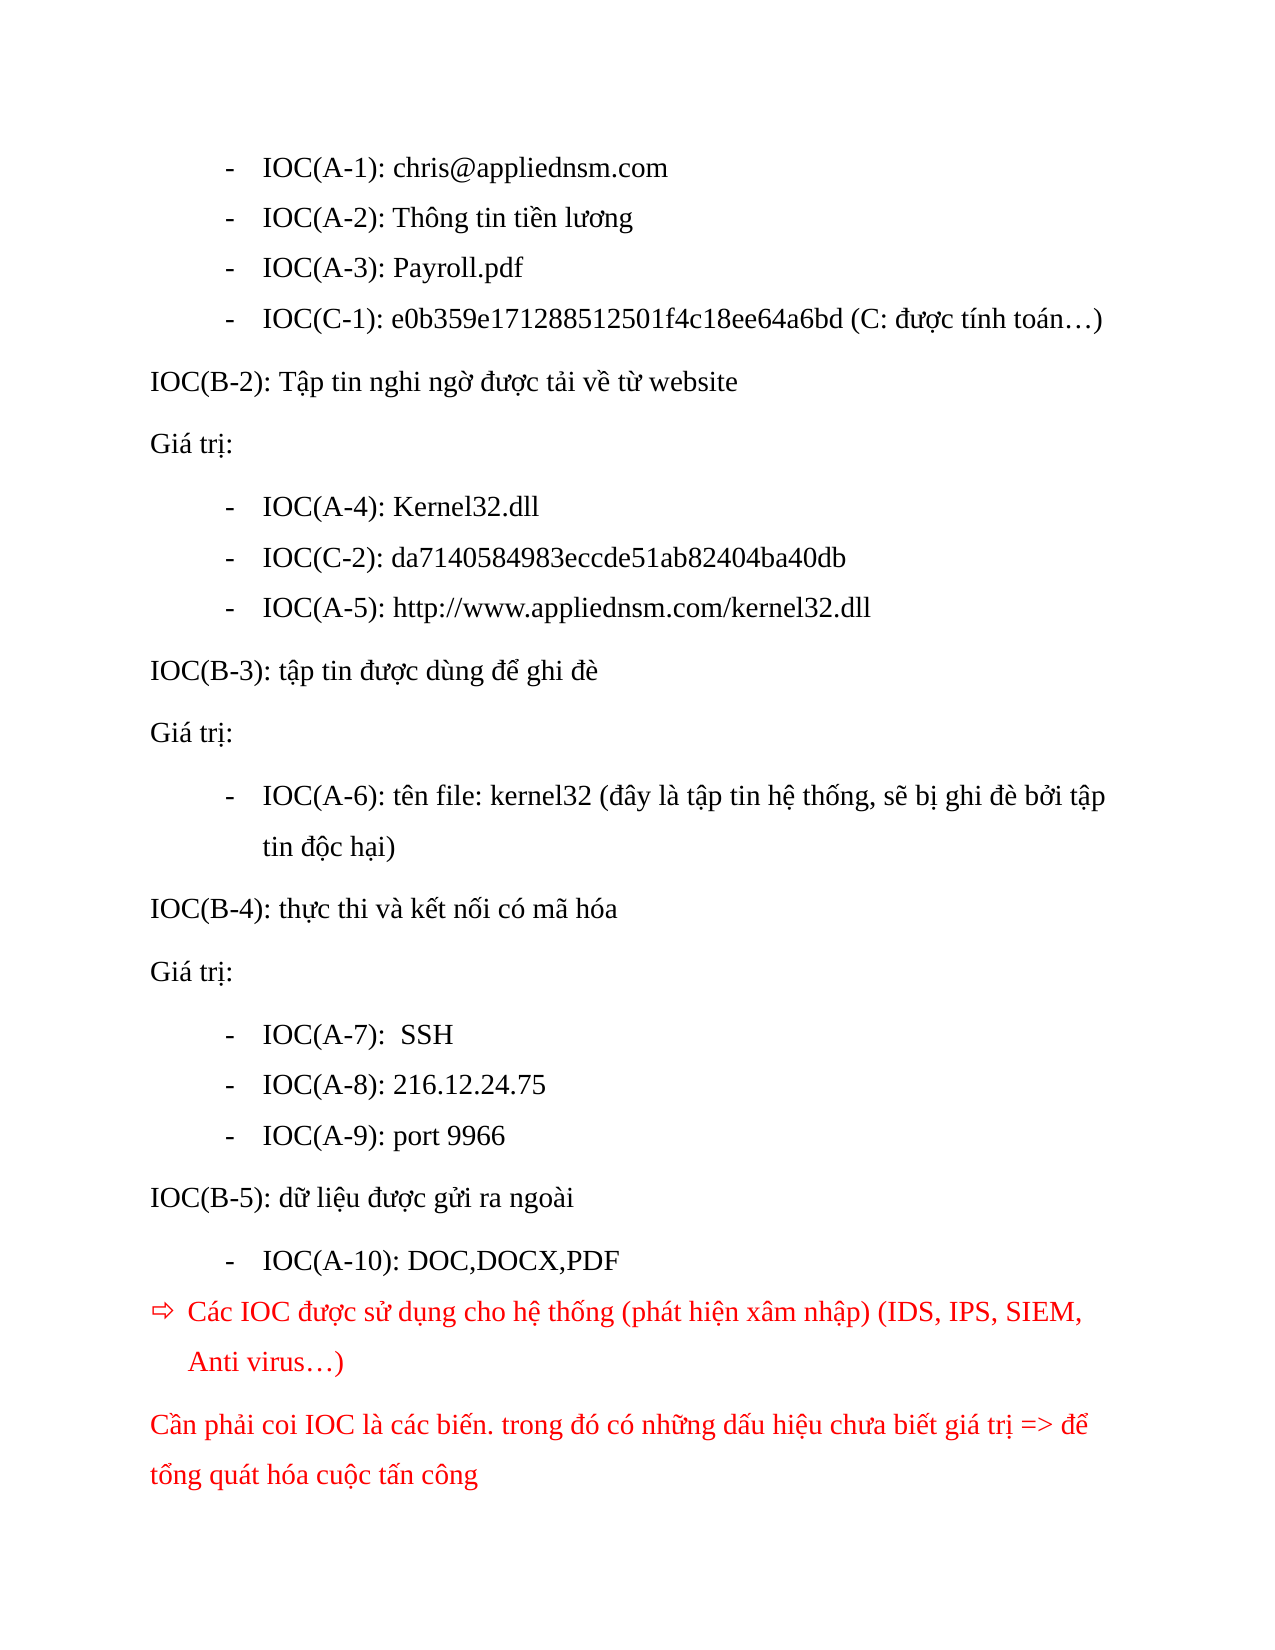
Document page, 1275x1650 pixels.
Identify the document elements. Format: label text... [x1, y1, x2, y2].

list IOC(A-7): SSH [225, 1017, 1125, 1051]
text Cần phải coi IOC là các biến. trong đó có những dấu hiệu chưa biết giá trị => để tổng quát hóa cuộc tấn công [150, 1407, 1125, 1491]
list IOC(A-5): http://www.appliednsm.com/kernel32.dll [225, 590, 1125, 623]
list IOC(A-10): DOC,DOCX,PDF [225, 1243, 1125, 1277]
list IOC(A-3): Payroll.pdf [225, 251, 1125, 284]
text IOC(B-3): tập tin được dùng để ghi đè [150, 653, 1125, 686]
text Giá trị: [150, 716, 1125, 749]
text Giá trị: [150, 954, 1125, 988]
list IOC(C-2): da7140584983eccde51ab82404ba40db [225, 540, 1125, 573]
text IOC(B-5): dữ liệu được gửi ra ngoài [150, 1181, 1125, 1214]
list IOC(A-1): chris@appliednsm.com [225, 150, 1125, 183]
list IOC(A-6): tên file: kernel32 (đây là tập tin hệ thống, sẽ bị ghi đè bởi tập tin độc hại) [225, 778, 1125, 862]
list IOC(A-8): 216.12.24.75 [225, 1067, 1125, 1101]
text Giá trị: [150, 427, 1125, 460]
list IOC(A-4): Kernel32.dll [225, 489, 1125, 523]
list IOC(C-1): e0b359e171288512501f4c18ee64a6bd (C: được tính toán…) [225, 301, 1125, 334]
list IOC(A-9): port 9966 [225, 1118, 1125, 1151]
text IOC(B-4): thực thi và kết nối có mã hóa [150, 892, 1125, 925]
list Các IOC được sử dụng cho hệ thống (phát hiện xâm nhập) (IDS, IPS, SIEM, Anti virus…) [150, 1294, 1125, 1378]
list IOC(A-2): Thông tin tiền lương [225, 200, 1125, 234]
text IOC(B-2): Tập tin nghi ngờ được tải về từ website [150, 364, 1125, 397]
